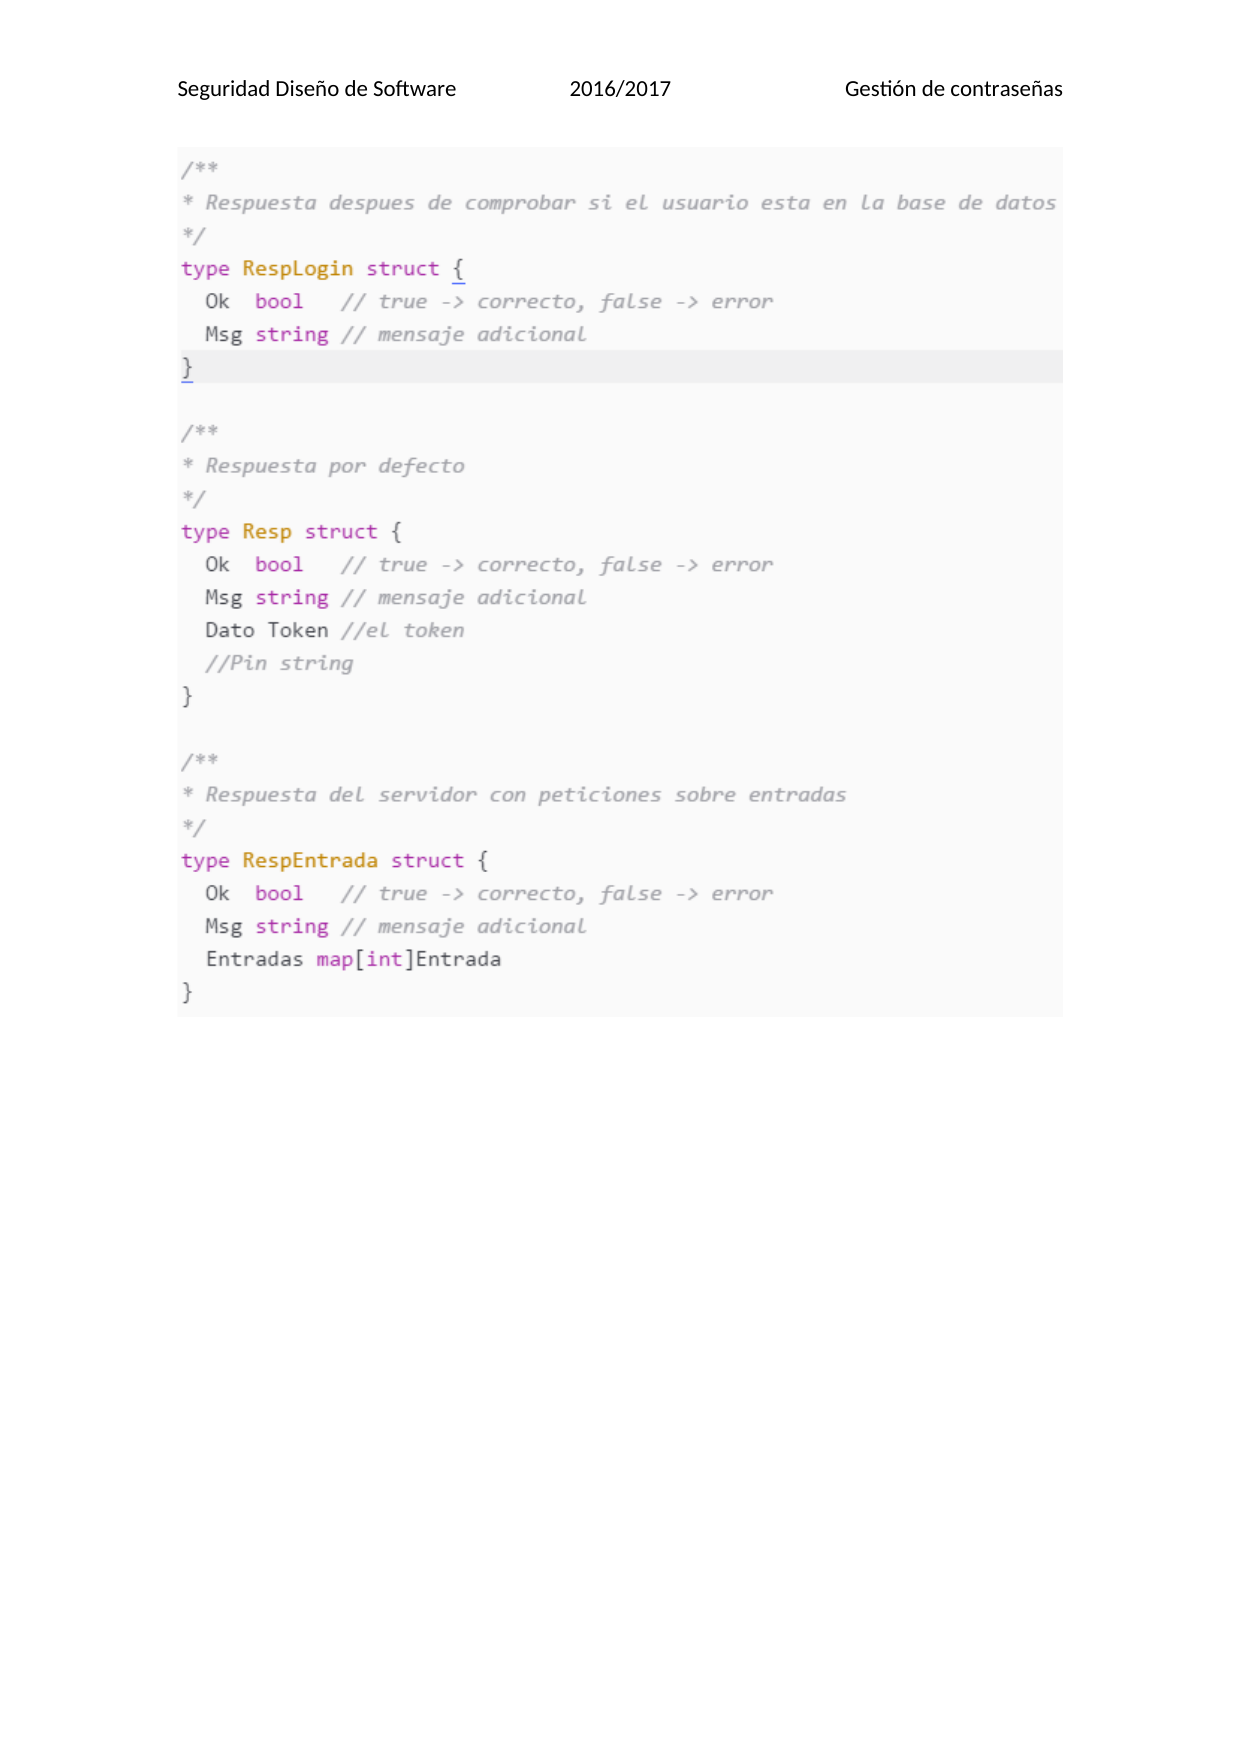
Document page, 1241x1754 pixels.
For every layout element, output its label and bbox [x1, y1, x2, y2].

picture [177, 147, 1063, 1017]
